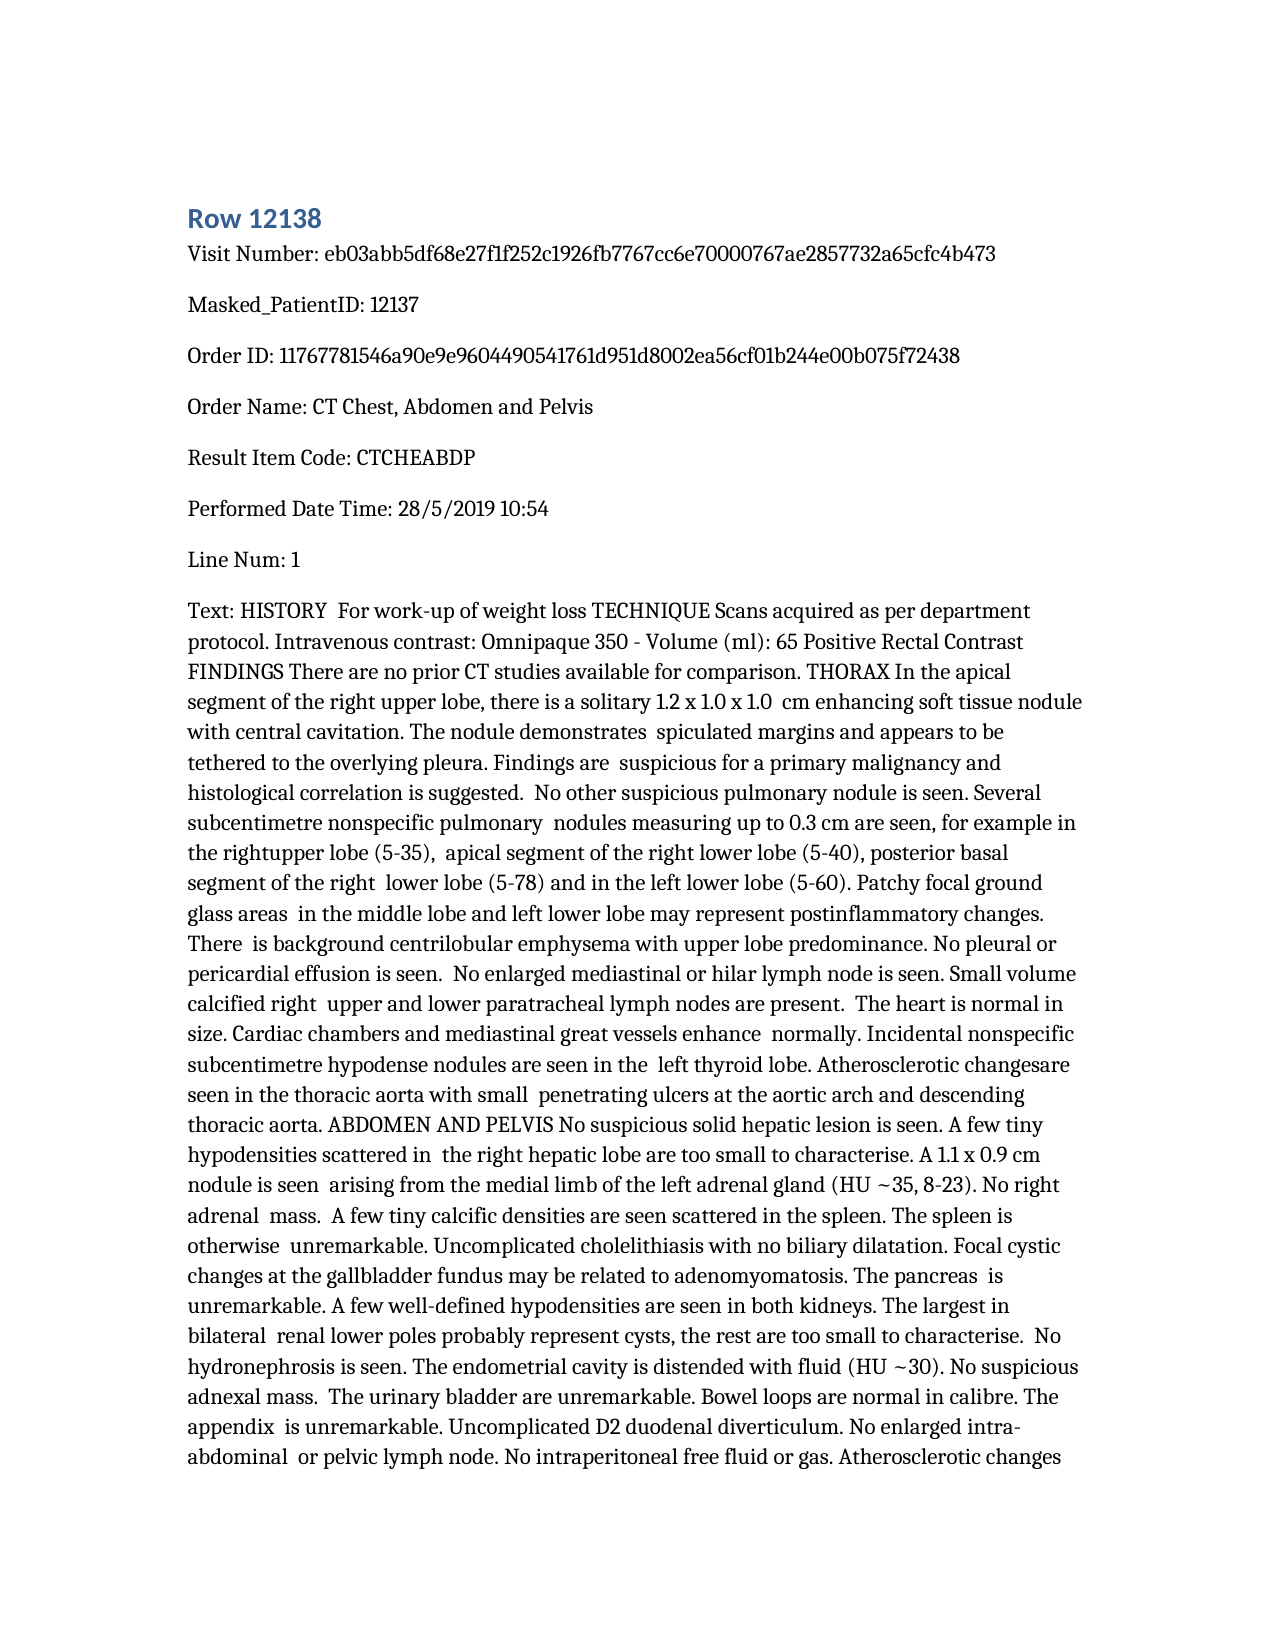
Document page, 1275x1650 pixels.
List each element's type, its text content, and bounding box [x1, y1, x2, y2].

text Result Item Code: CTCHEABDP [187, 445, 1087, 471]
text Performed Date Time: 28/5/2019 10:54 [187, 496, 1087, 522]
text Masked_PatientID: 12137 [187, 292, 1087, 318]
text Line Num: 1 [187, 547, 1087, 573]
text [187, 598, 1087, 1470]
text Order ID: 11767781546a90e9e9604490541761d951d8002ea56cf01b244e00b075f72438 [187, 343, 1087, 369]
text Visit Number: eb03abb5df68e27f1f252c1926fb7767cc6e70000767ae2857732a65cfc4b473 [187, 241, 1087, 267]
text Order Name: CT Chest, Abdomen and Pelvis [187, 394, 1087, 420]
subtitle Row 12138 [187, 200, 1087, 236]
